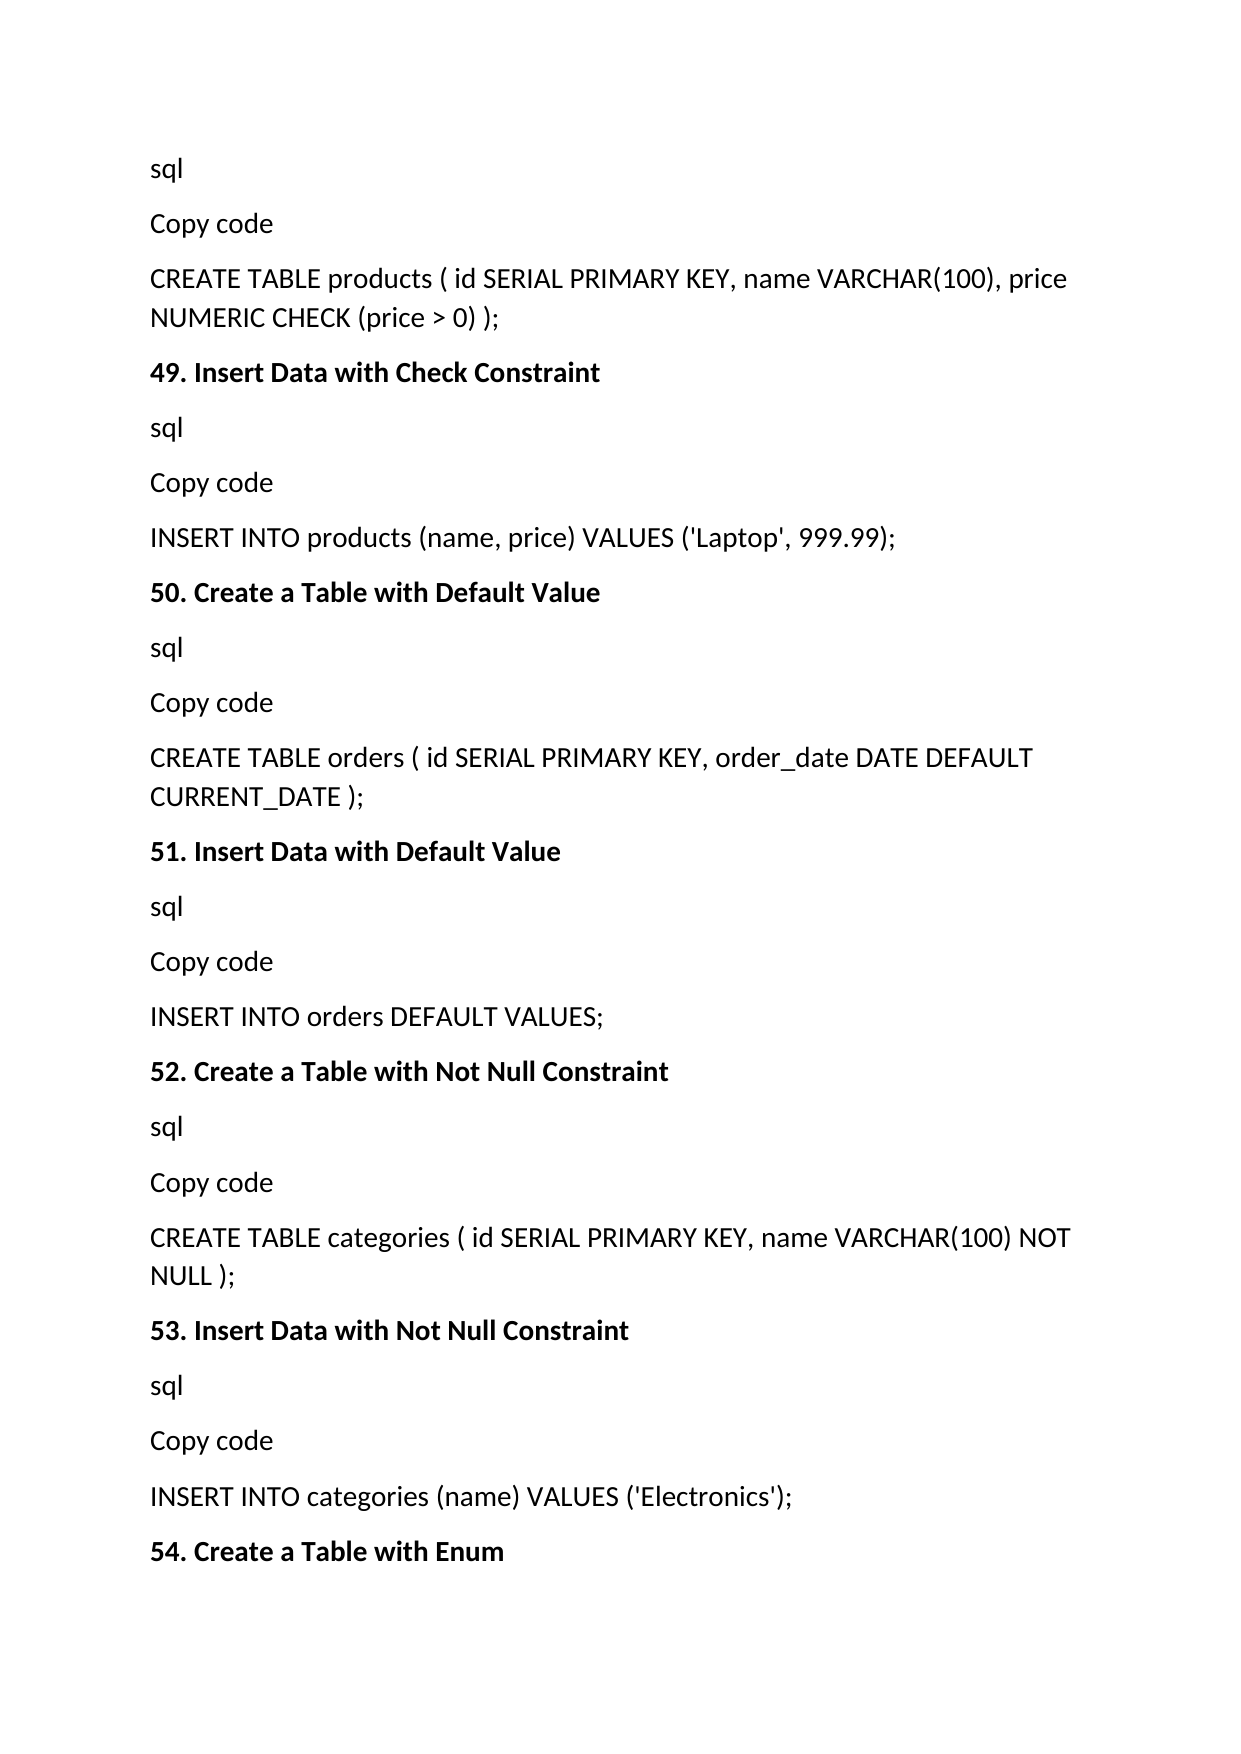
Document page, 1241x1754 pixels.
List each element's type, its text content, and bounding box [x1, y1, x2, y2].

text sql [150, 150, 1090, 186]
text INSERT INTO products (name, price) VALUES ('Laptop', 999.99); [150, 519, 1090, 555]
text sql [150, 888, 1090, 924]
text INSERT INTO categories (name) VALUES ('Electronics'); [150, 1478, 1090, 1513]
text INSERT INTO orders DEFAULT VALUES; [150, 998, 1090, 1034]
text Copy code [150, 1422, 1090, 1458]
text sql [150, 409, 1090, 444]
text sql [150, 1367, 1090, 1403]
text 52. Create a Table with Not Null Constraint [150, 1053, 1090, 1089]
text sql [150, 629, 1090, 665]
text CREATE TABLE categories ( id SERIAL PRIMARY KEY, name VARCHAR(100) NOT NULL ); [150, 1219, 1090, 1293]
text CREATE TABLE orders ( id SERIAL PRIMARY KEY, order_date DATE DEFAULT CURRENT_DATE ); [150, 739, 1090, 813]
text 51. Insert Data with Default Value [150, 833, 1090, 869]
text 53. Insert Data with Not Null Constraint [150, 1312, 1090, 1348]
text Copy code [150, 684, 1090, 720]
text CREATE TABLE products ( id SERIAL PRIMARY KEY, name VARCHAR(100), price NUMERIC CHECK (price > 0) ); [150, 260, 1090, 334]
text Copy code [150, 943, 1090, 979]
text sql [150, 1108, 1090, 1144]
text Copy code [150, 464, 1090, 499]
text 54. Create a Table with Enum [150, 1533, 1090, 1568]
text 50. Create a Table with Default Value [150, 574, 1090, 610]
text Copy code [150, 1164, 1090, 1199]
text Copy code [150, 205, 1090, 241]
text 49. Insert Data with Check Constraint [150, 354, 1090, 389]
